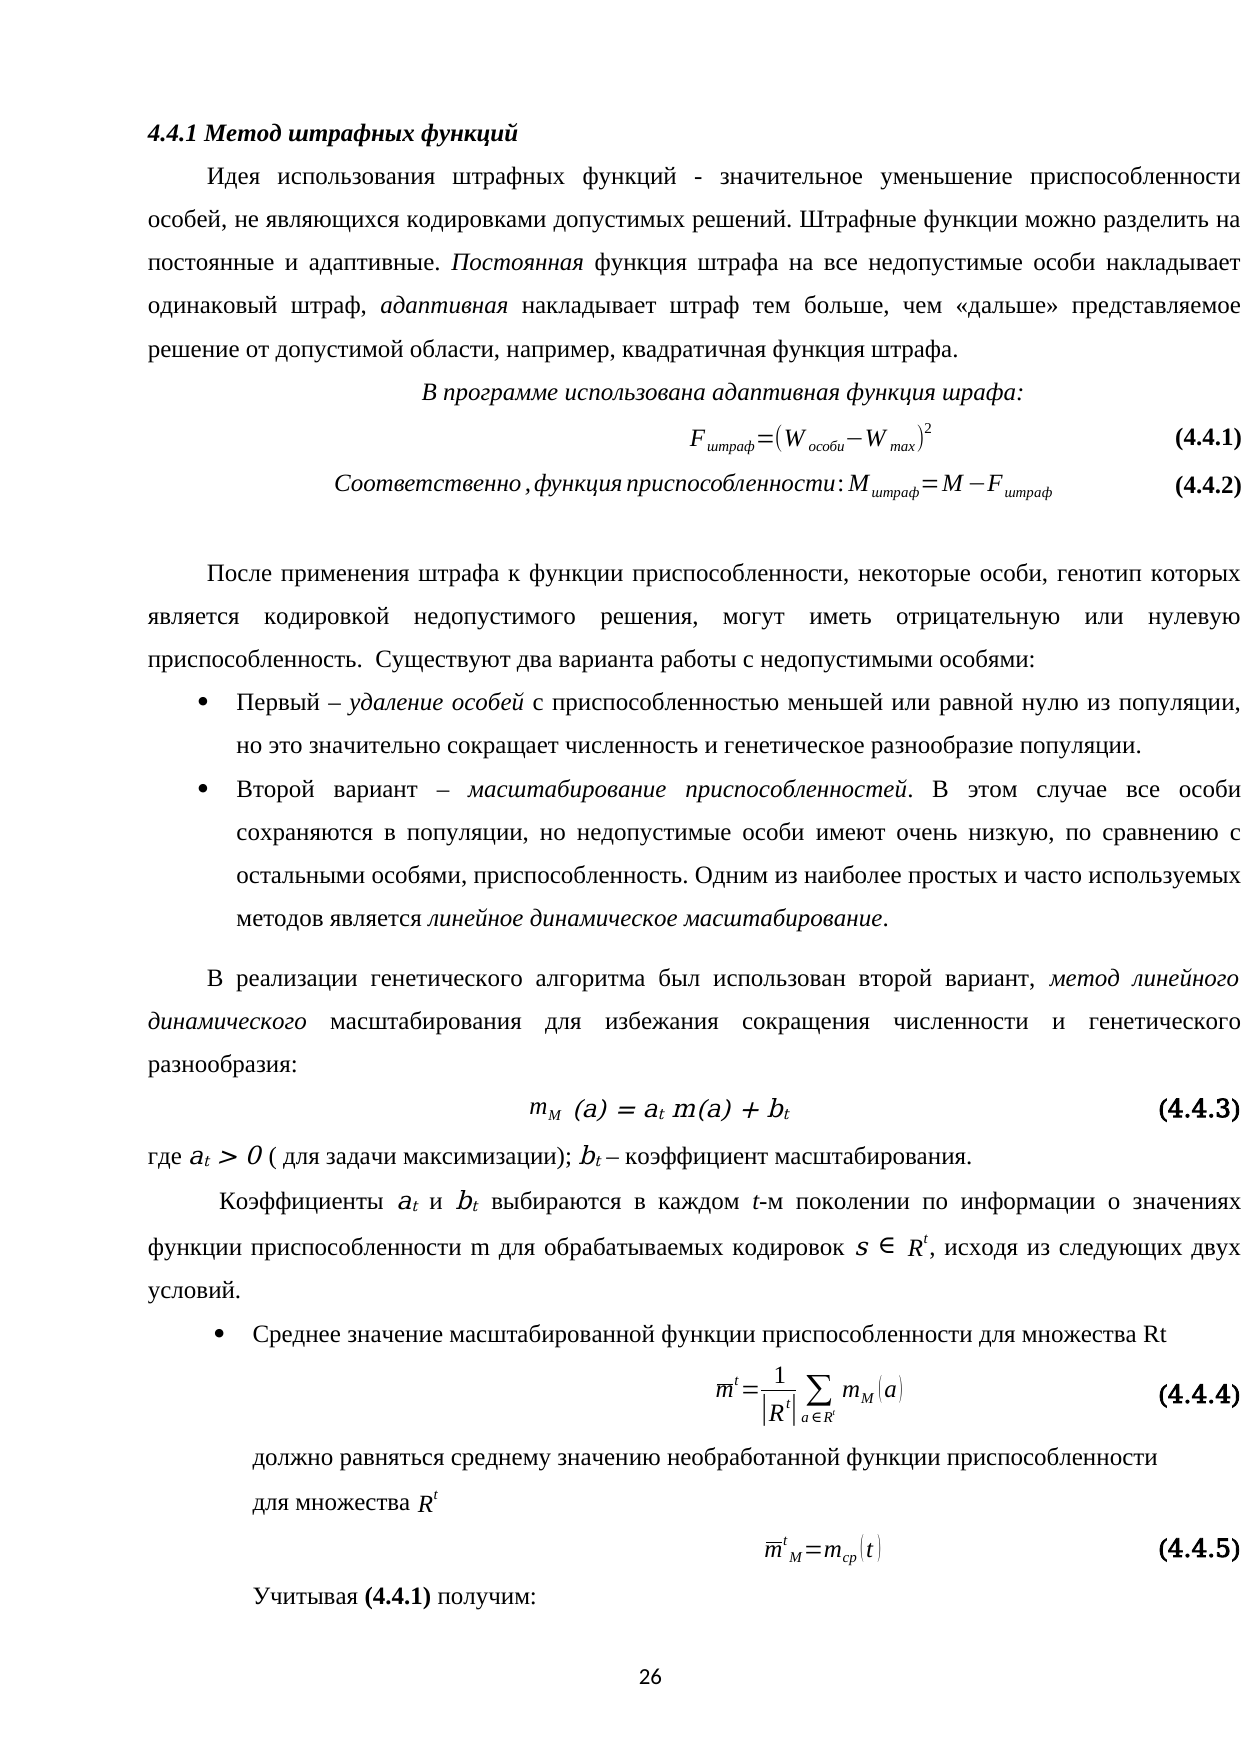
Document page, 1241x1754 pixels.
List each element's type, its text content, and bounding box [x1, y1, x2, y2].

text (4.4.2) [148, 469, 1240, 501]
list (4.4.4) [252, 1362, 1240, 1427]
list Учитывая (4.4.1) получим: [252, 1581, 1240, 1610]
text Коэффициенты at и bt выбираются в каждом t-м поколении по информации о значениях функции приспособленности m для обрабатываемых кодировок s , исходя из следующих двух условий. [148, 1185, 1240, 1304]
list Второй вариант – масштабирование приспособленностей. В этом случае все особи сохраняются в популяции, но недопустимые особи имеют очень низкую, по сравнению с остальными особями, приспособленность. Одним из наиболее простых и часто используемых методов является линейное динамическое масштабирование. [199, 774, 1240, 932]
list Первый – удаление особей с приспособленностью меньшей или равной нулю из популяции, но это значительно сокращает численность и генетическое разнообразие популяции. [199, 687, 1240, 759]
list должно равняться среднему значению необработанной функции приспособленности для множества [252, 1442, 1240, 1517]
list (4.4.5) [252, 1531, 1240, 1566]
text (a) = at m(a) + bt (4.4.3) [148, 1092, 1240, 1124]
text (4.4.1) [148, 420, 1240, 455]
text В программе использована адаптивная функция шрафа: [148, 377, 1240, 406]
text Идея использования штрафных функций - значительное уменьшение приспособленности особей, не являющихся кодировками допустимых решений. Штрафные функции можно разделить на постоянные и адаптивные. Постоянная функция штрафа на все недопустимые особи накладывает одинаковый штраф, адаптивная накладывает штраф тем больше, чем «дальше» представляемое решение от допустимой области, например, квадратичная функция штрафа. [148, 161, 1240, 362]
text После применения штрафа к функции приспособленности, некоторые особи, генотип которых является кодировкой недопустимого решения, могут иметь отрицательную или нулевую приспособленность. Существуют два варианта работы с недопустимыми особями: [148, 558, 1240, 673]
text 4.4.1 Метод штрафных функций [148, 118, 1240, 147]
text В реализации генетического алгоритма был использован второй вариант, метод линейного динамического масштабирования для избежания сокращения численности и генетического разнообразия: [148, 963, 1240, 1078]
list Среднее значение масштабированной функции приспособленности для множества Rt [215, 1319, 1240, 1347]
text где at > 0 ( для задачи максимизации); bt – коэффициент масштабирования. [148, 1139, 1240, 1170]
